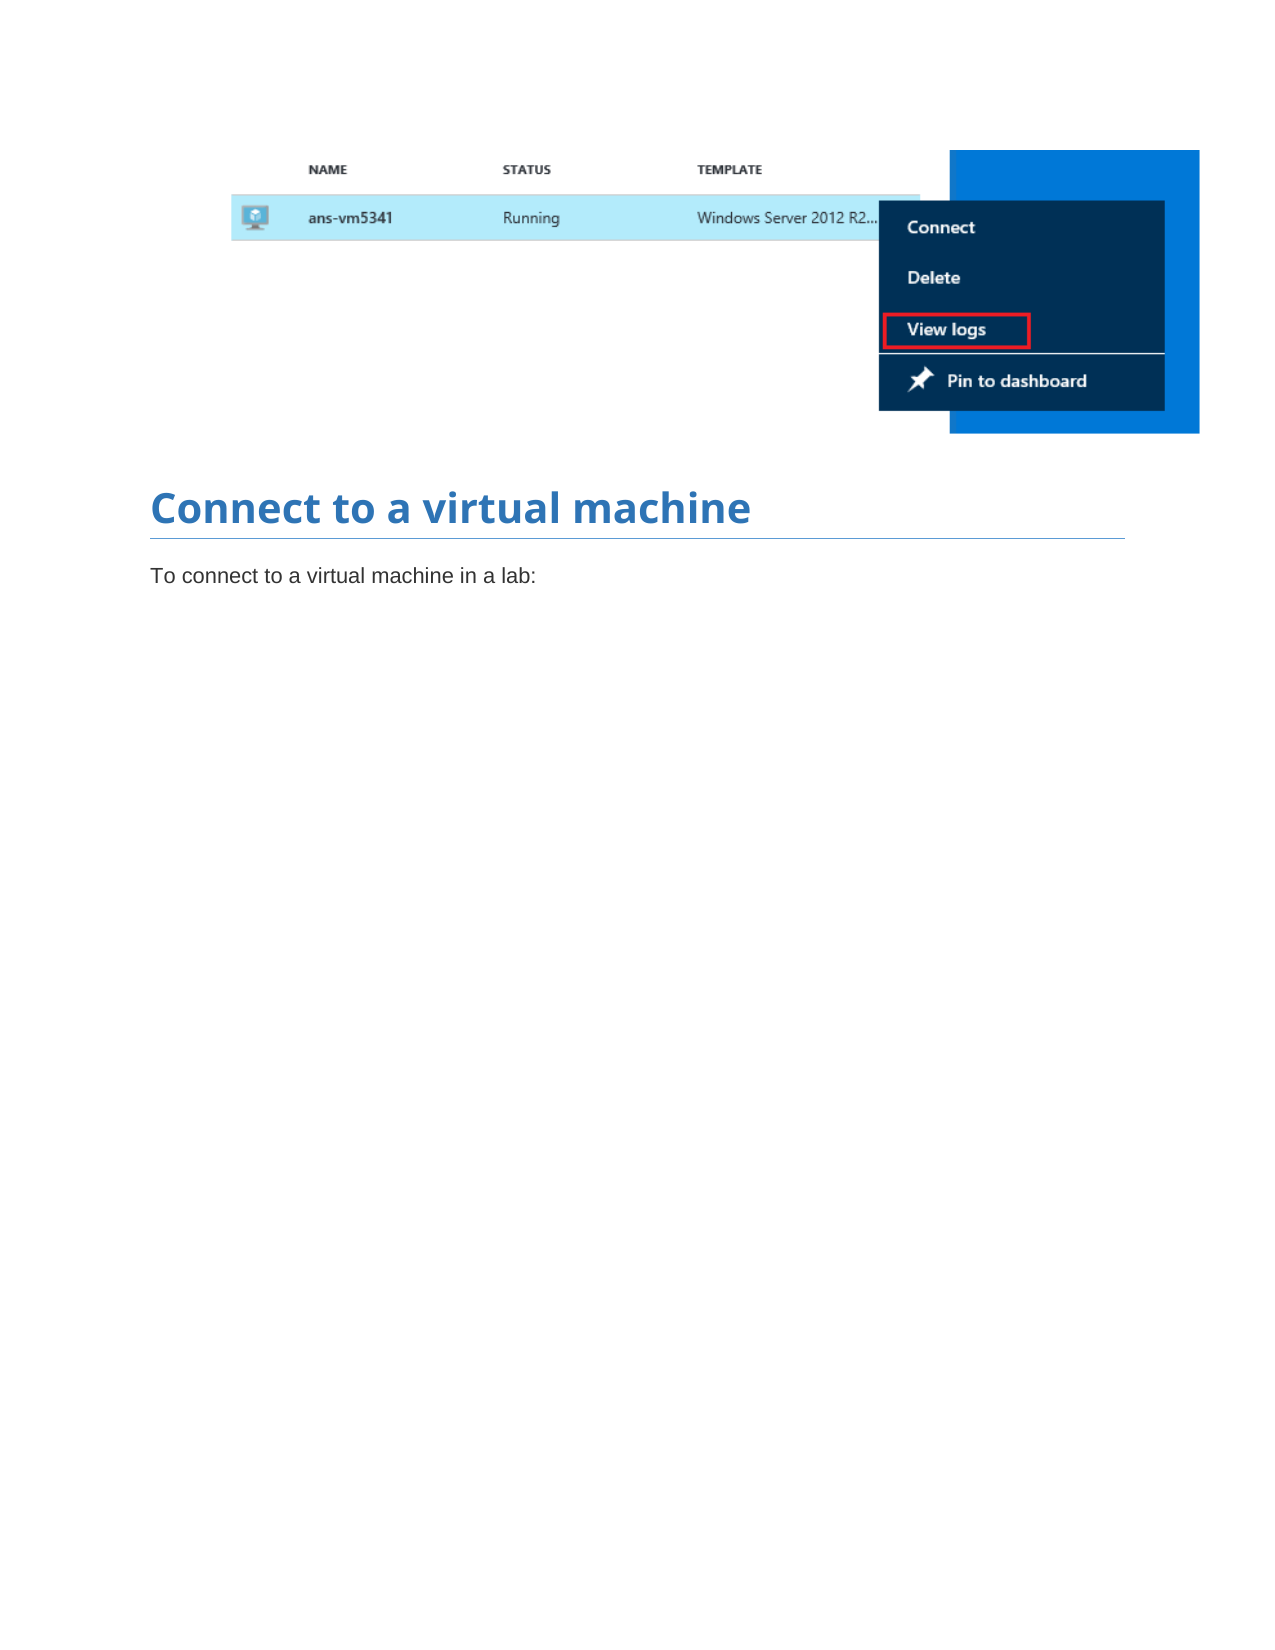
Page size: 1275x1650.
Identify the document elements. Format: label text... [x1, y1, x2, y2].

subtitle Connect to a virtual machine [150, 479, 1125, 538]
picture [225, 150, 1200, 435]
text To connect to a virtual machine in a lab: [150, 563, 1125, 588]
